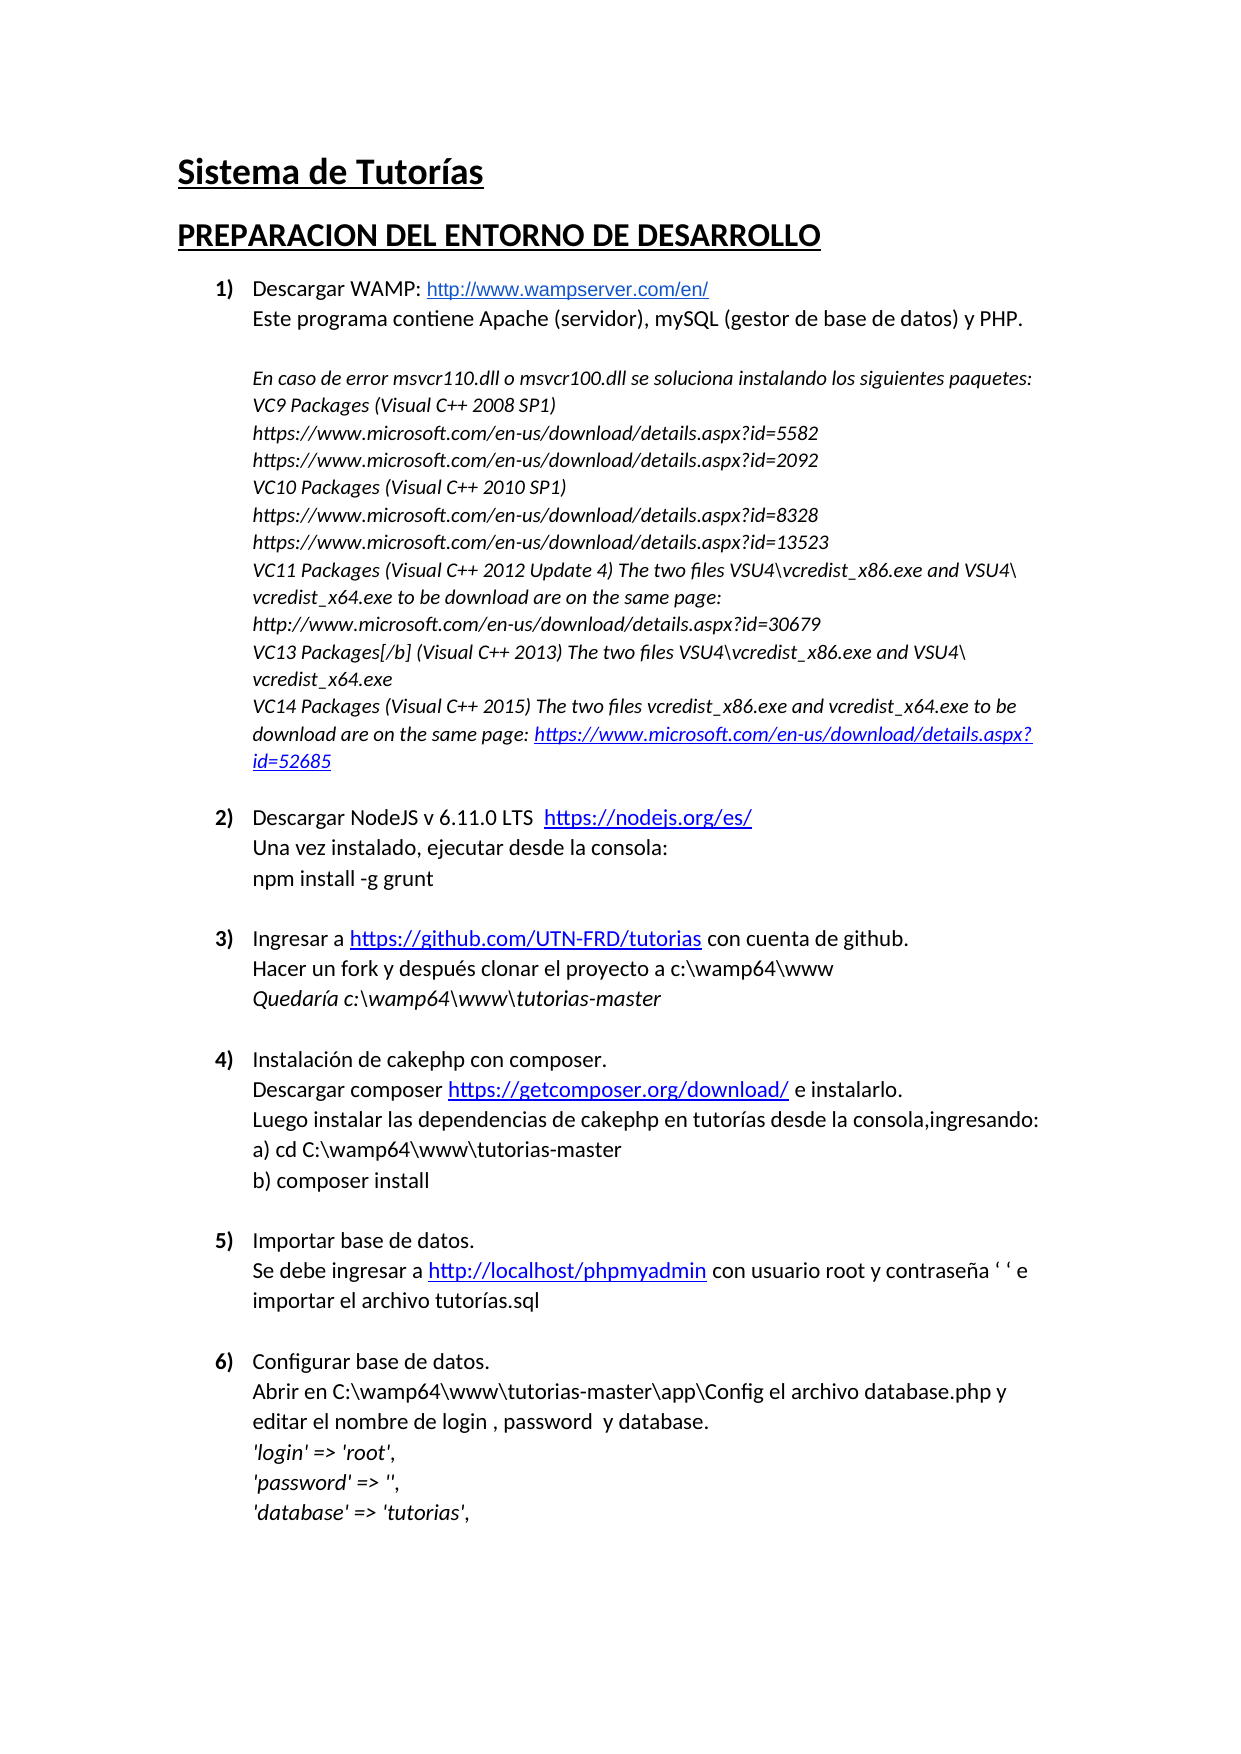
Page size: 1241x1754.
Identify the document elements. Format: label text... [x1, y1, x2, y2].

text PREPARACION DEL ENTORNO DE DESARROLLO [177, 214, 1063, 254]
list https://www.microsoft.com/en-us/download/details.aspx?id=8328 [252, 502, 1063, 527]
list Importar base de datos. Se debe ingresar a http://localhost/phpmyadmin con usuario root y contraseña ‘ ‘ e importar el archivo tutorías.sql [215, 1226, 1063, 1345]
list https://www.microsoft.com/en-us/download/details.aspx?id=2092 [252, 447, 1063, 473]
list https://www.microsoft.com/en-us/download/details.aspx?id=5582 [252, 420, 1063, 445]
list 'password' => '', [252, 1468, 1063, 1496]
list https://www.microsoft.com/en-us/download/details.aspx?id=13523 [252, 529, 1063, 555]
list VC10 Packages (Visual C++ 2010 SP1) [252, 474, 1063, 500]
list Descargar NodeJS v 6.11.0 LTS https://nodejs.org/es/ Una vez instalado, ejecutar desde la consola: npm install -g grunt [215, 803, 1063, 922]
list Instalación de cakephp con composer. Descargar composer https://getcomposer.org/download/ e instalarlo. Luego instalar las dependencias de cakephp en tutorías desde la consola,ingresando: a) cd C:\wamp64\www\tutorias-master b) composer install [215, 1045, 1063, 1224]
list VC11 Packages (Visual C++ 2012 Update 4) The two files VSU4\vcredist_x86.exe and VSU4\vcredist_x64.exe to be download are on the same page: http://www.microsoft.com/en-us/download/details.aspx?id=30679 [252, 557, 1063, 637]
list VC13 Packages[/b] (Visual C++ 2013) The two files VSU4\vcredist_x86.exe and VSU4\vcredist_x64.exe [252, 639, 1063, 692]
list Ingresar a https://github.com/UTN-FRD/tutorias con cuenta de github. Hacer un fork y después clonar el proyecto a c:\wamp64\www Quedaría c:\wamp64\www\tutorias-master [215, 924, 1063, 1043]
list VC14 Packages (Visual C++ 2015) The two files vcredist_x86.exe and vcredist_x64.exe to be download are on the same page: https://www.microsoft.com/en-us/download/details.aspx?id=52685 [252, 694, 1063, 774]
text Sistema de Tutorías [177, 148, 1063, 193]
list Descargar WAMP: http://www.wampserver.com/en/ Este programa contiene Apache (servidor), mySQL (gestor de base de datos) y PHP. [215, 274, 1063, 363]
list Configurar base de datos. Abrir en C:\wamp64\www\tutorias-master\app\Config el archivo database.php y editar el nombre de login , password y database. 'login' => 'root', [215, 1347, 1063, 1466]
list 'database' => 'tutorias', [252, 1498, 1063, 1556]
list En caso de error msvcr110.dll o msvcr100.dll se soluciona instalando los siguientes paquetes: VC9 Packages (Visual C++ 2008 SP1) [252, 365, 1063, 418]
